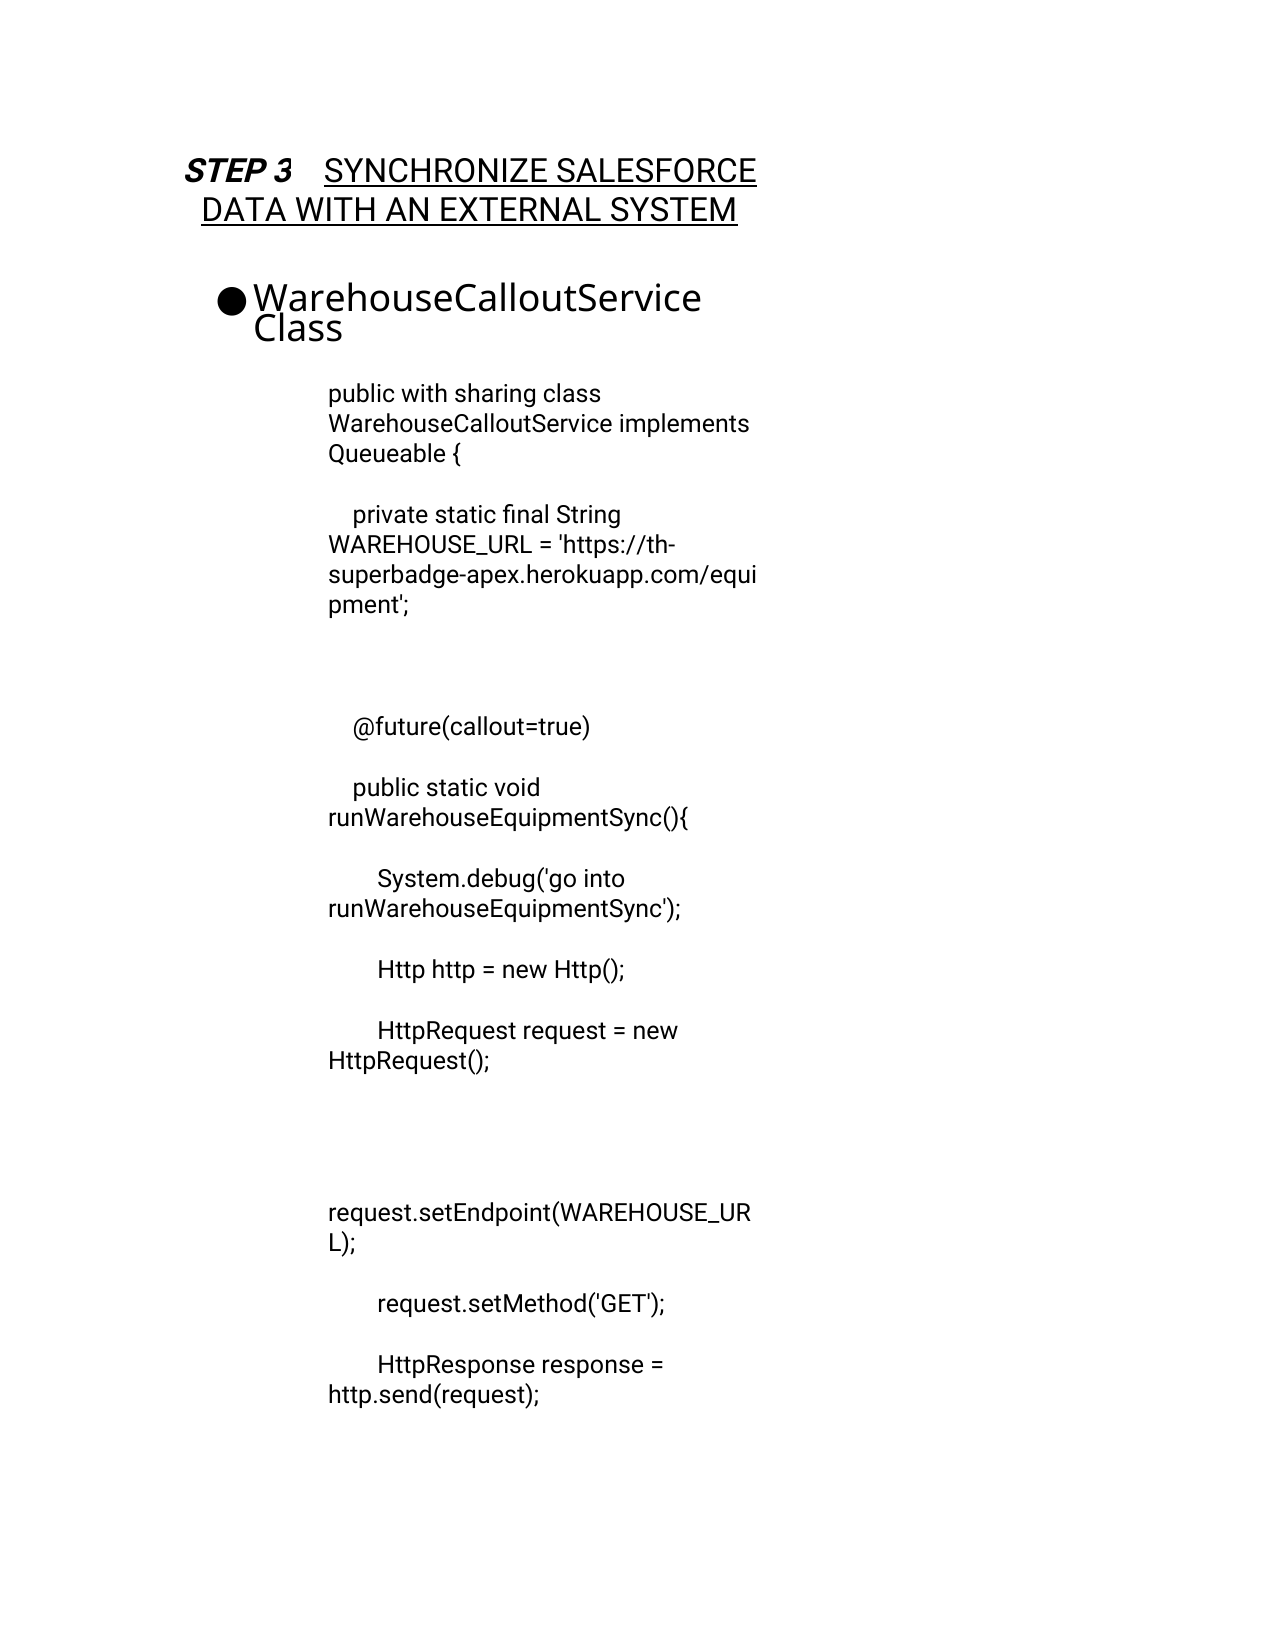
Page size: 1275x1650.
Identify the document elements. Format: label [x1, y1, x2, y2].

table_header [176, 150, 762, 1442]
